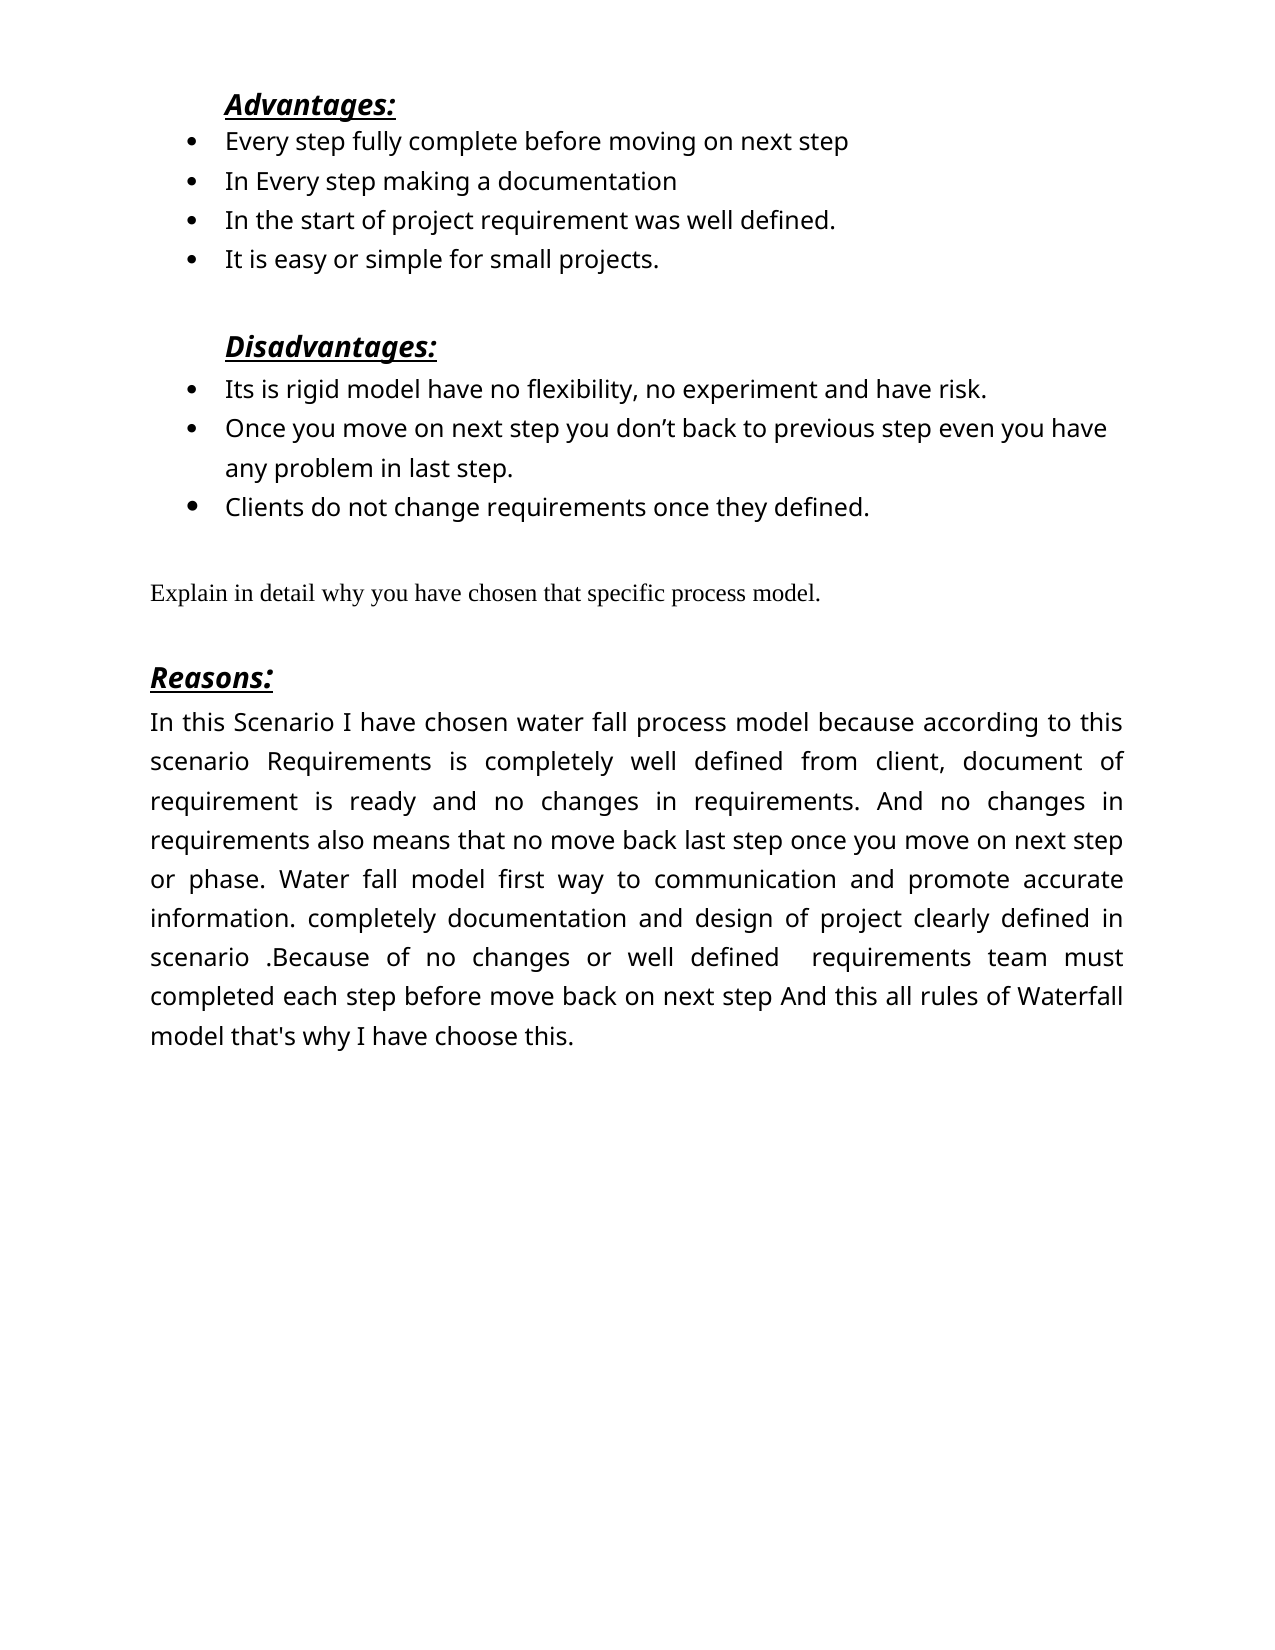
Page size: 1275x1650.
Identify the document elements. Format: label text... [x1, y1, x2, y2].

list Once you move on next step you don’t back to previous step even you have any problem in last step. [187, 411, 1125, 484]
text Explain in detail why you have chosen that specific process model. [150, 578, 1125, 607]
list Its is rigid model have no flexibility, no experiment and have risk. [187, 372, 1125, 406]
list In the start of project requirement was well defined. [187, 202, 1125, 236]
text Advantages: [150, 84, 1125, 124]
list Disadvantages: [225, 326, 1125, 366]
list In Every step making a documentation [187, 163, 1125, 197]
list Reasons: [150, 653, 1125, 698]
list Every step fully complete before moving on next step [187, 124, 1125, 158]
list Clients do not change requirements once they defined. [187, 489, 1125, 523]
list It is easy or simple for small projects. [187, 242, 1125, 276]
list In this Scenario I have chosen water fall process model because according to this scenario Requirements is completely well defined from client, document of requirement is ready and no changes in requirements. And no changes in requirements also means that no move back last step once you move on next step or phase. Water fall model first way to communication and promote accurate information. completely documentation and design of project clearly defined in scenario .Because of no changes or well defined requirements team must completed each step before move back on next step And this all rules of Waterfall model that's why I have choose this. [150, 705, 1125, 1052]
